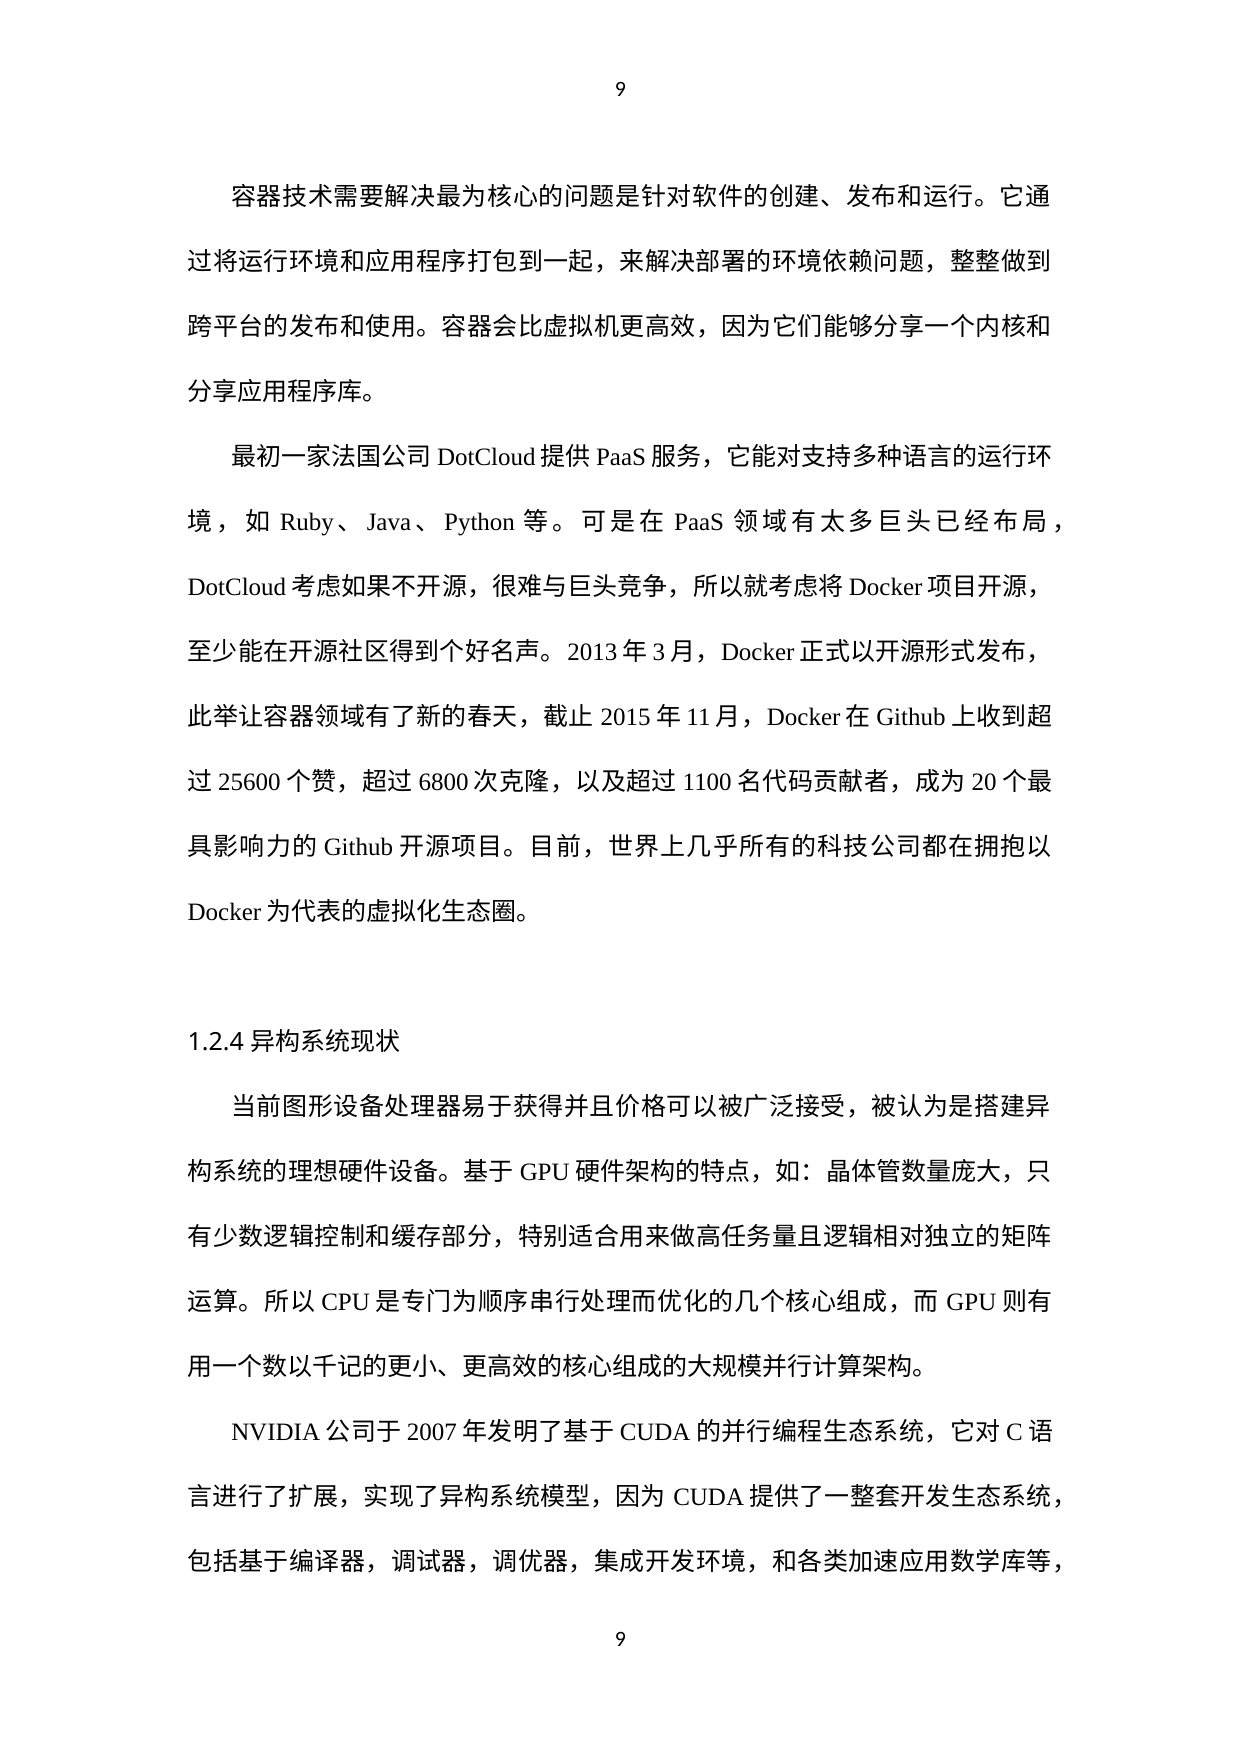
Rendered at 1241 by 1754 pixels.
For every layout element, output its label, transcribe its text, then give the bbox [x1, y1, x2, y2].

text 最初一家法国公司DotCloud提供PaaS服务，它能对支持多种语言的运行环境，如Ruby、Java、Python等。可是在PaaS领域有太多巨头已经布局，DotCloud考虑如果不开源，很难与巨头竞争，所以就考虑将Docker项目开源，至少能在开源社区得到个好名声。2013年3月，Docker正式以开源形式发布，此举让容器领域有了新的春天，截止2015年11月，Docker在Github上收到超过25600个赞，超过6800次克隆，以及超过1100名代码贡献者，成为20个最具影响力的Github开源项目。目前，世界上几乎所有的科技公司都在拥抱以Docker为代表的虚拟化生态圈。 [187, 422, 1053, 942]
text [187, 1397, 1053, 1592]
text 当前图形设备处理器易于获得并且价格可以被广泛接受，被认为是搭建异构系统的理想硬件设备。基于GPU硬件架构的特点，如：晶体管数量庞大，只有少数逻辑控制和缓存部分，特别适合用来做高任务量且逻辑相对独立的矩阵运算。所以CPU是专门为顺序串行处理而优化的几个核心组成，而GPU则有用一个数以千记的更小、更高效的核心组成的大规模并行计算架构。 [187, 1072, 1053, 1397]
text 1.2.4 异构系统现状 [187, 1007, 1053, 1072]
text 容器技术需要解决最为核心的问题是针对软件的创建、发布和运行。它通过将运行环境和应用程序打包到一起，来解决部署的环境依赖问题，整整做到跨平台的发布和使用。容器会比虚拟机更高效，因为它们能够分享一个内核和分享应用程序库。 [187, 162, 1053, 422]
